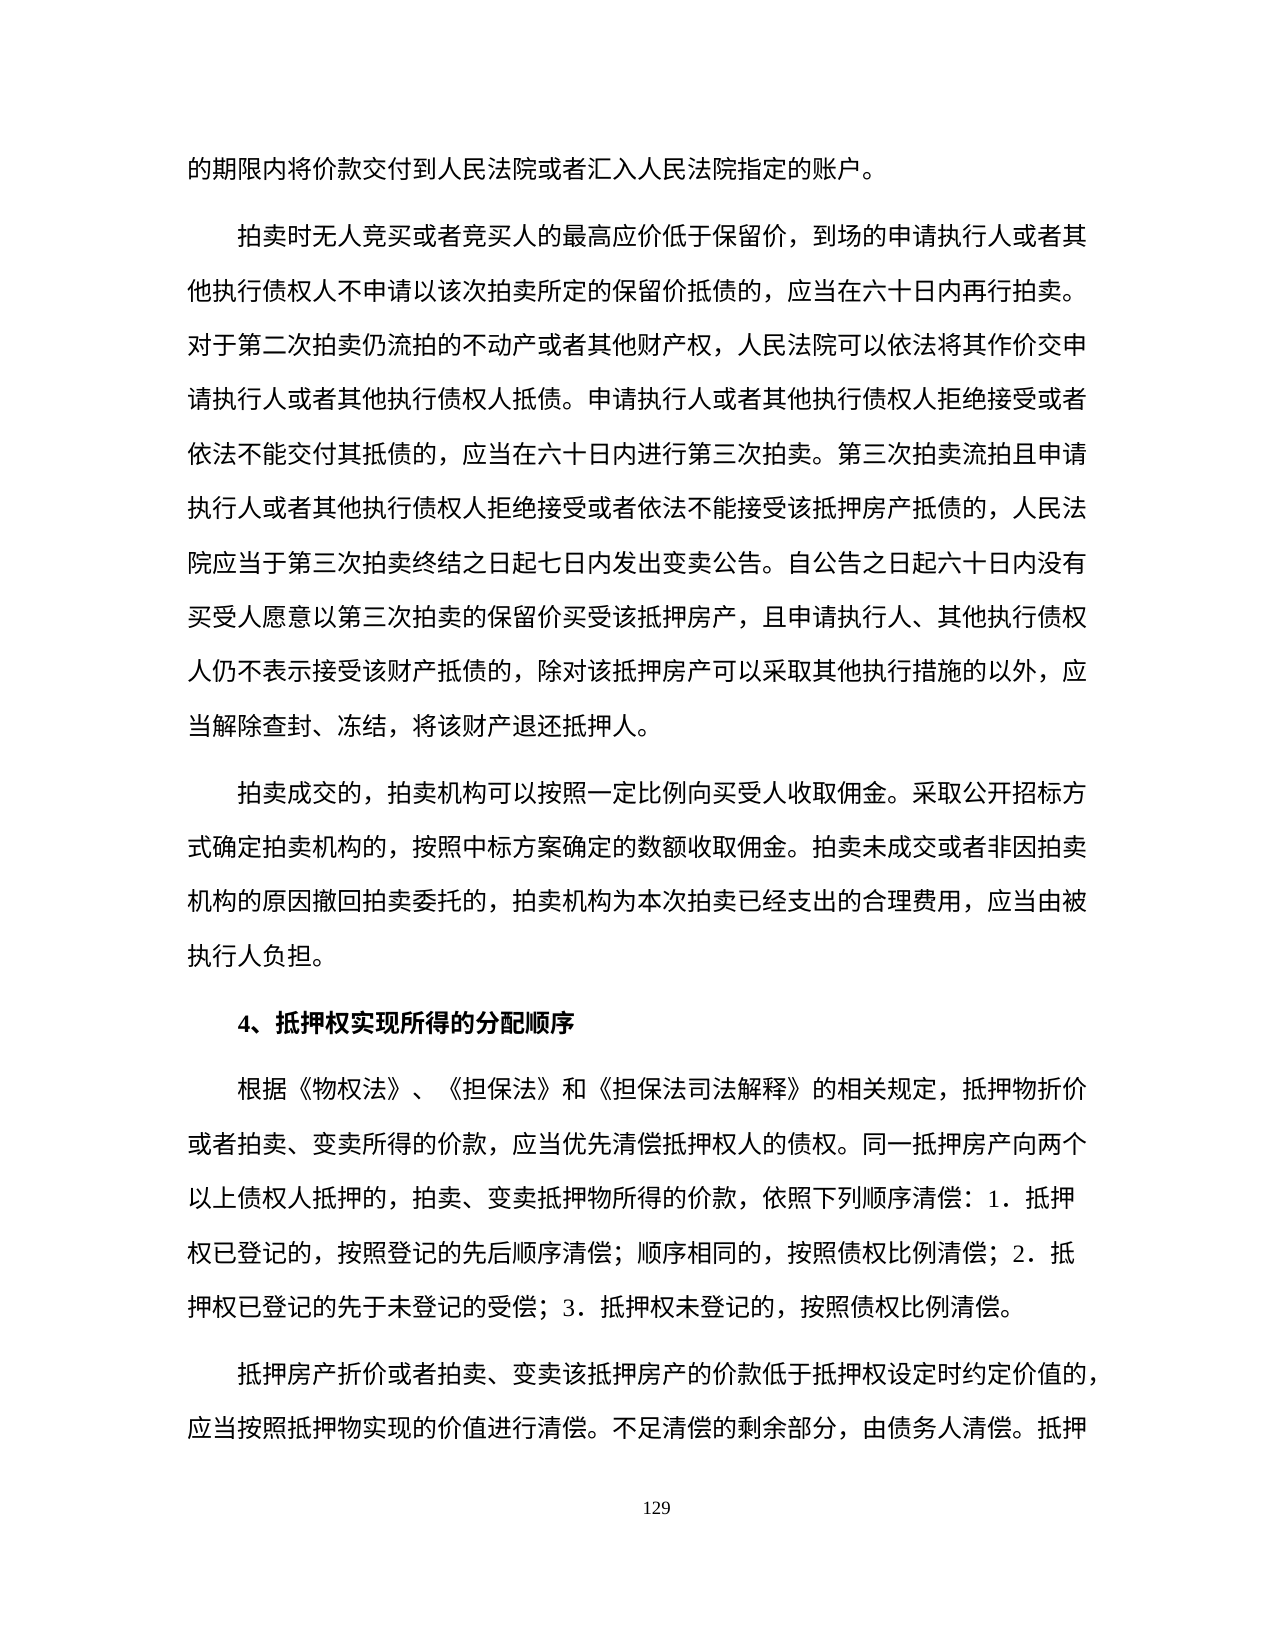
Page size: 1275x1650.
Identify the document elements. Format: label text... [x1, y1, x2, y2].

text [187, 150, 1087, 186]
text 4、抵押权实现所得的分配顺序 [187, 1003, 1087, 1039]
text 根据《物权法》、《担保法》和《担保法司法解释》的相关规定，抵押物折价或者拍卖、变卖所得的价款，应当优先清偿抵押权人的债权。同一抵押房产向两个以上债权人抵押的，拍卖、变卖抵押物所得的价款，依照下列顺序清偿：1．抵押权已登记的，按照登记的先后顺序清偿；顺序相同的，按照债权比例清偿；2．抵押权已登记的先于未登记的受偿；3．抵押权未登记的，按照债权比例清偿。 [187, 1070, 1087, 1324]
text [187, 1354, 1087, 1445]
text 拍卖时无人竞买或者竞买人的最高应价低于保留价，到场的申请执行人或者其他执行债权人不申请以该次拍卖所定的保留价抵债的，应当在六十日内再行拍卖。对于第二次拍卖仍流拍的不动产或者其他财产权，人民法院可以依法将其作价交申请执行人或者其他执行债权人抵债。申请执行人或者其他执行债权人拒绝接受或者依法不能交付其抵债的，应当在六十日内进行第三次拍卖。第三次拍卖流拍且申请执行人或者其他执行债权人拒绝接受或者依法不能接受该抵押房产抵债的，人民法院应当于第三次拍卖终结之日起七日内发出变卖公告。自公告之日起六十日内没有买受人愿意以第三次拍卖的保留价买受该抵押房产，且申请执行人、其他执行债权人仍不表示接受该财产抵债的，除对该抵押房产可以采取其他执行措施的以外，应当解除查封、冻结，将该财产退还抵押人。 [187, 217, 1087, 742]
text 拍卖成交的，拍卖机构可以按照一定比例向买受人收取佣金。采取公开招标方式确定拍卖机构的，按照中标方案确定的数额收取佣金。拍卖未成交或者非因拍卖机构的原因撤回拍卖委托的，拍卖机构为本次拍卖已经支出的合理费用，应当由被执行人负担。 [187, 773, 1087, 972]
